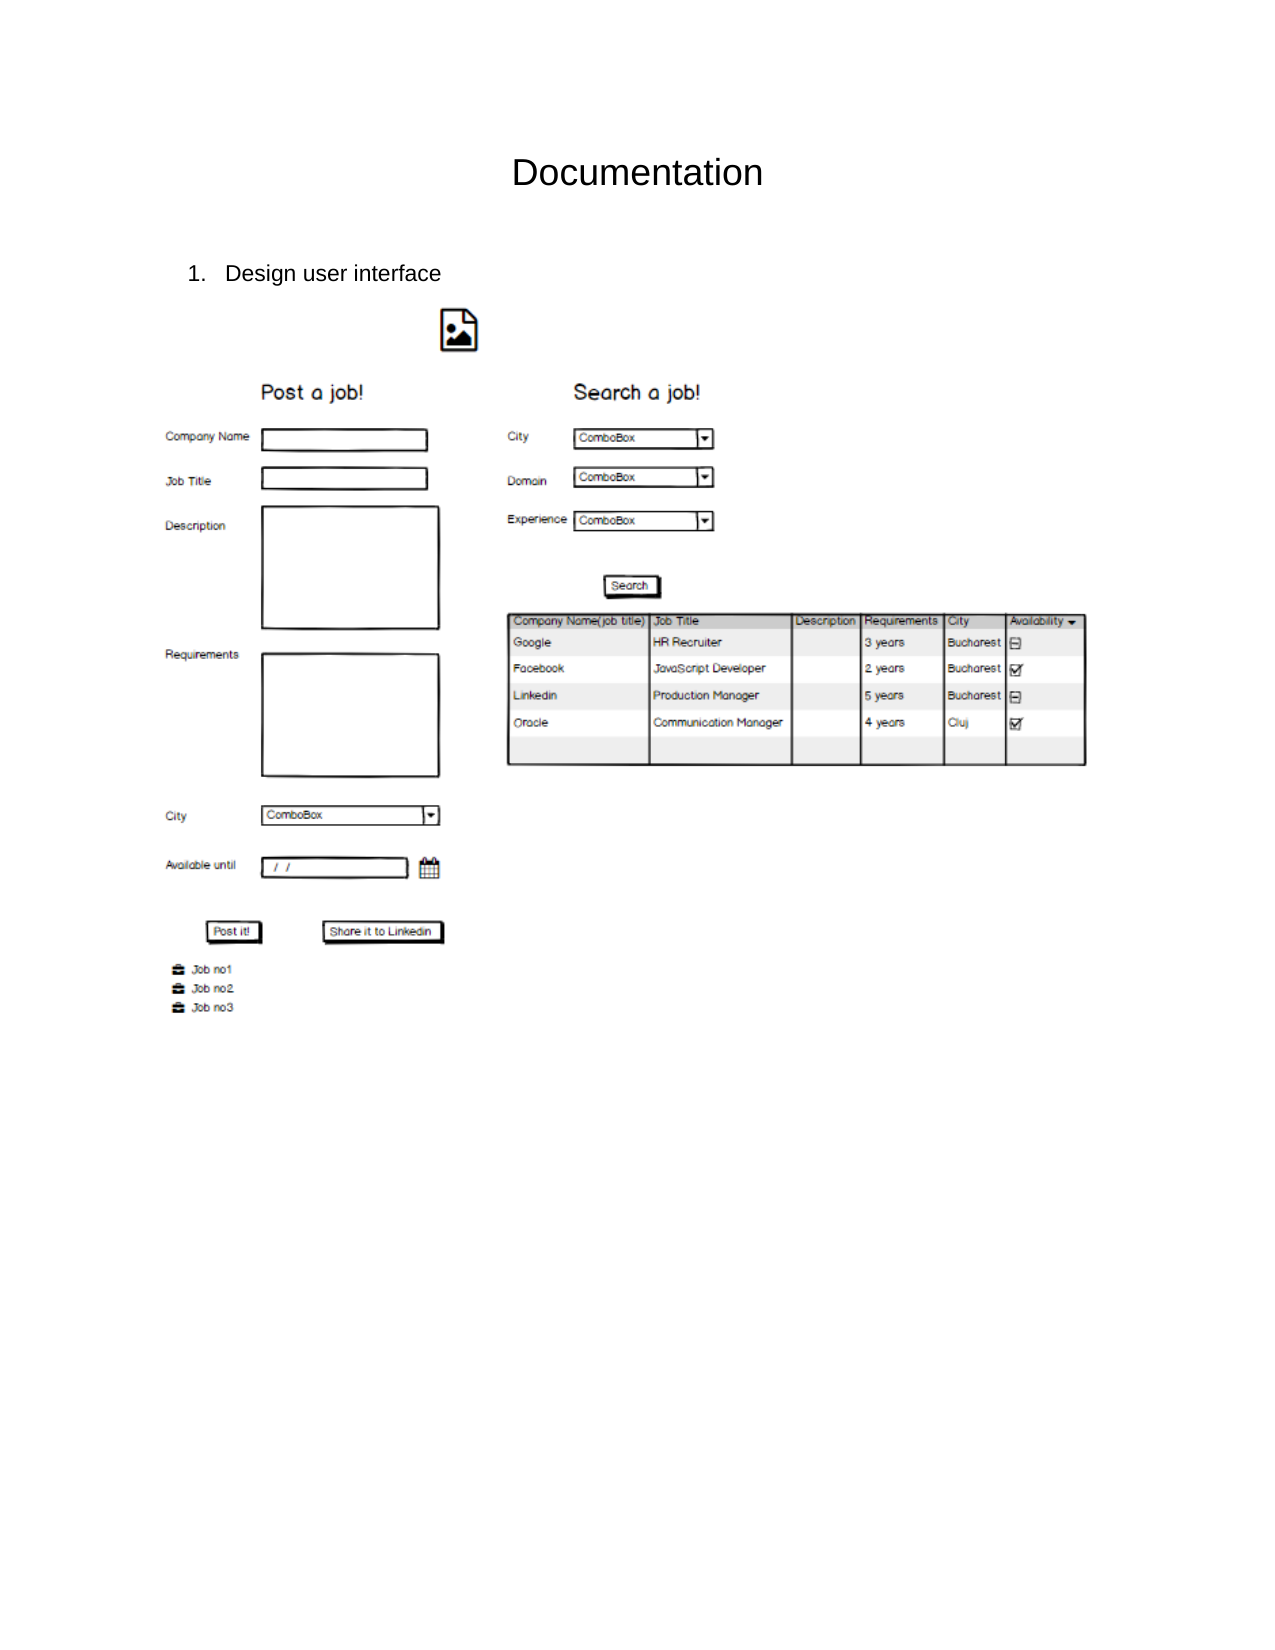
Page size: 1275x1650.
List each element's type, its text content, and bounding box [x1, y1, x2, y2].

text Documentation [150, 150, 1125, 193]
list Design user interface [187, 260, 1125, 286]
picture [150, 290, 1125, 1032]
